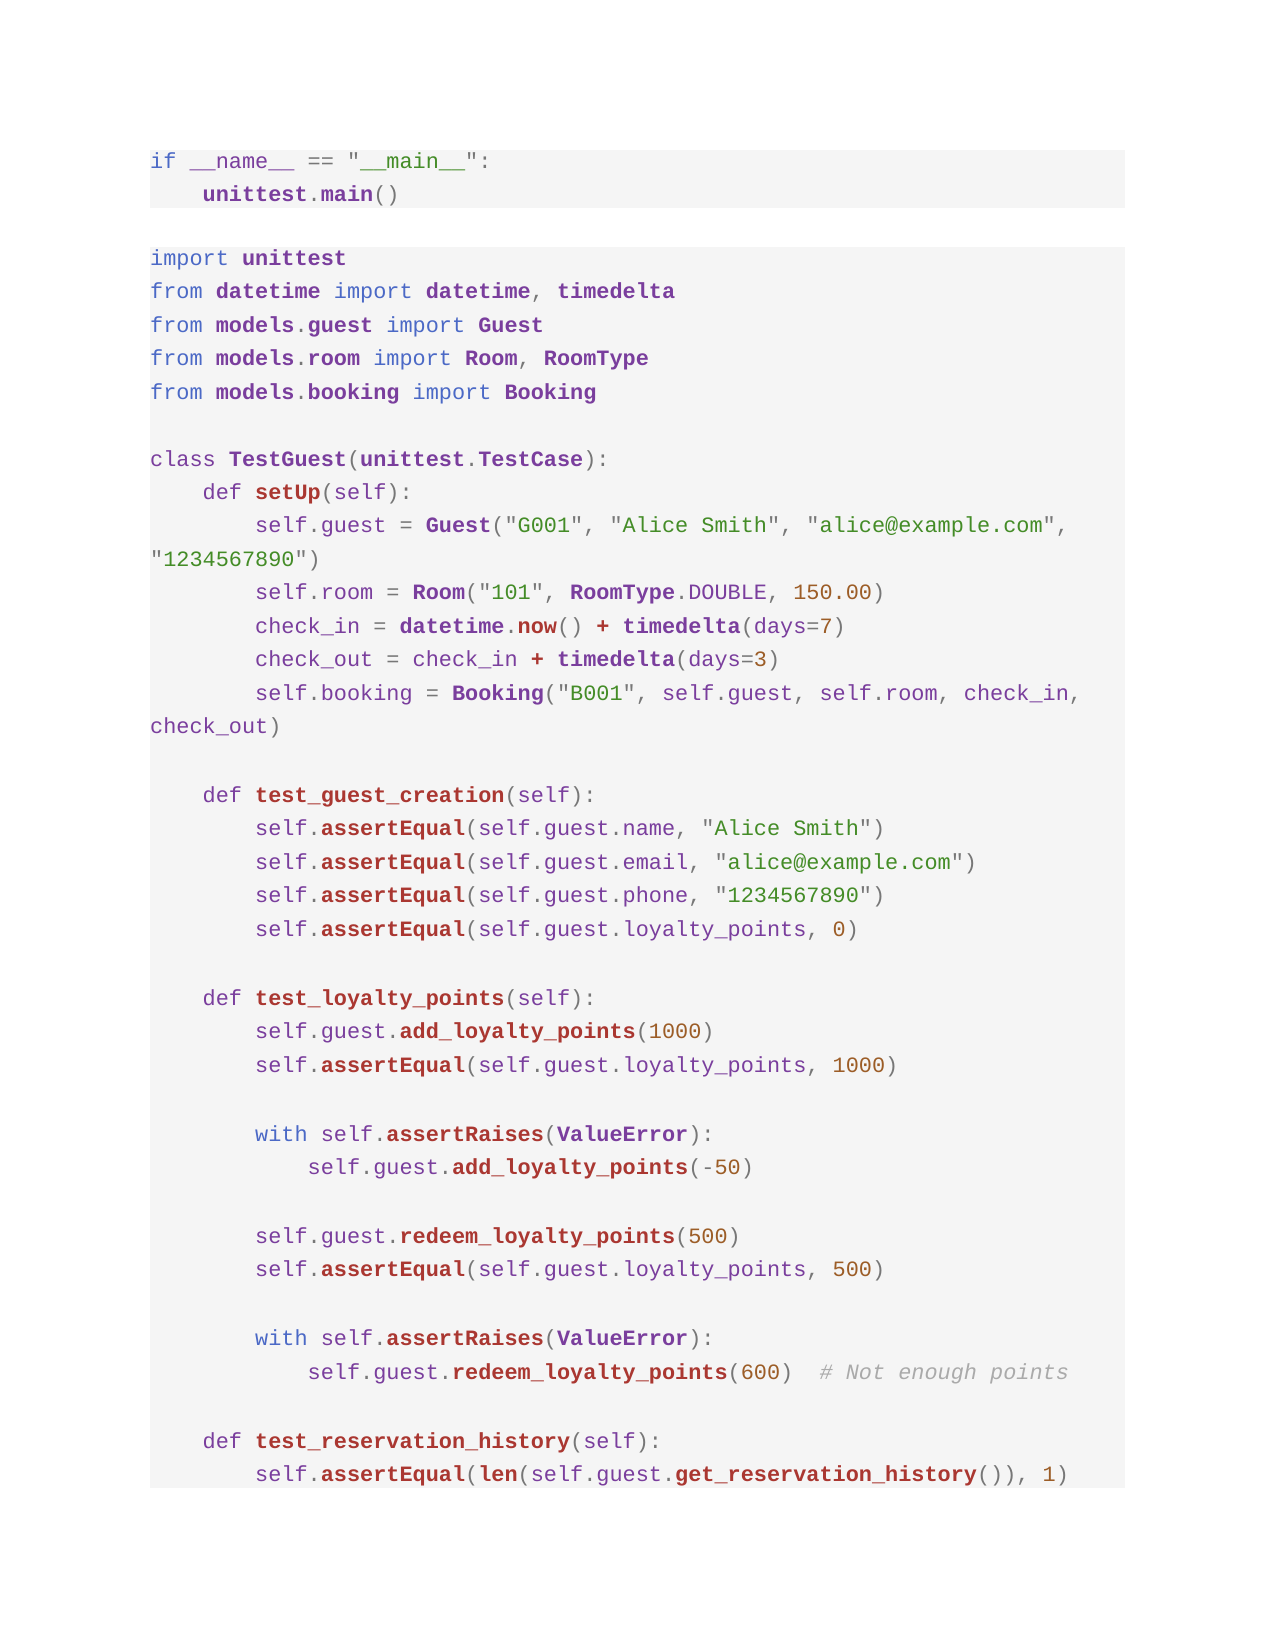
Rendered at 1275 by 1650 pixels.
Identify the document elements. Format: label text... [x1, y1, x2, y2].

text def setUp(self): [150, 481, 1125, 506]
text check_in = datetime.now() + timedelta(days=7) [150, 615, 1125, 640]
text self.booking = Booking("B001", self.guest, self.room, check_in, check_out) [150, 682, 1125, 740]
text self.assertEqual(self.guest.name, "Alice Smith") [150, 818, 1125, 842]
text self.assertEqual(self.guest.email, "alice@example.com") [150, 851, 1125, 876]
text def test_guest_creation(self): [150, 784, 1125, 809]
text self.assertEqual(len(self.guest.get_reservation_history()), 1) [150, 1463, 1125, 1488]
text self.guest.add_loyalty_points(1000) [150, 1020, 1125, 1045]
text from models.guest import Guest [150, 314, 1125, 339]
text def test_loyalty_points(self): [150, 987, 1125, 1012]
text from models.booking import Booking [150, 381, 1125, 406]
text from models.room import Room, RoomType [150, 347, 1125, 372]
text self.assertEqual(self.guest.loyalty_points, 500) [150, 1258, 1125, 1283]
text import unittest [150, 247, 1125, 272]
text self.guest.redeem_loyalty_points(500) [150, 1225, 1125, 1250]
text self.guest.redeem_loyalty_points(600) # Not enough points [150, 1361, 1125, 1386]
text self.guest.add_loyalty_points(-50) [150, 1156, 1125, 1181]
text if __name__ == "__main__": [150, 150, 1125, 175]
text class TestGuest(unittest.TestCase): [150, 448, 1125, 472]
text check_out = check_in + timedelta(days=3) [150, 648, 1125, 673]
text unittest.main() [150, 183, 1125, 208]
text self.assertEqual(self.guest.loyalty_points, 0) [150, 918, 1125, 943]
text with self.assertRaises(ValueError): [150, 1327, 1125, 1352]
text self.room = Room("101", RoomType.DOUBLE, 150.00) [150, 581, 1125, 606]
text self.assertEqual(self.guest.phone, "1234567890") [150, 884, 1125, 909]
text from datetime import datetime, timedelta [150, 281, 1125, 305]
text self.assertEqual(self.guest.loyalty_points, 1000) [150, 1054, 1125, 1078]
text self.guest = Guest("G001", "Alice Smith", "alice@example.com", "1234567890") [150, 514, 1125, 573]
text def test_reservation_history(self): [150, 1430, 1125, 1455]
text with self.assertRaises(ValueError): [150, 1123, 1125, 1147]
